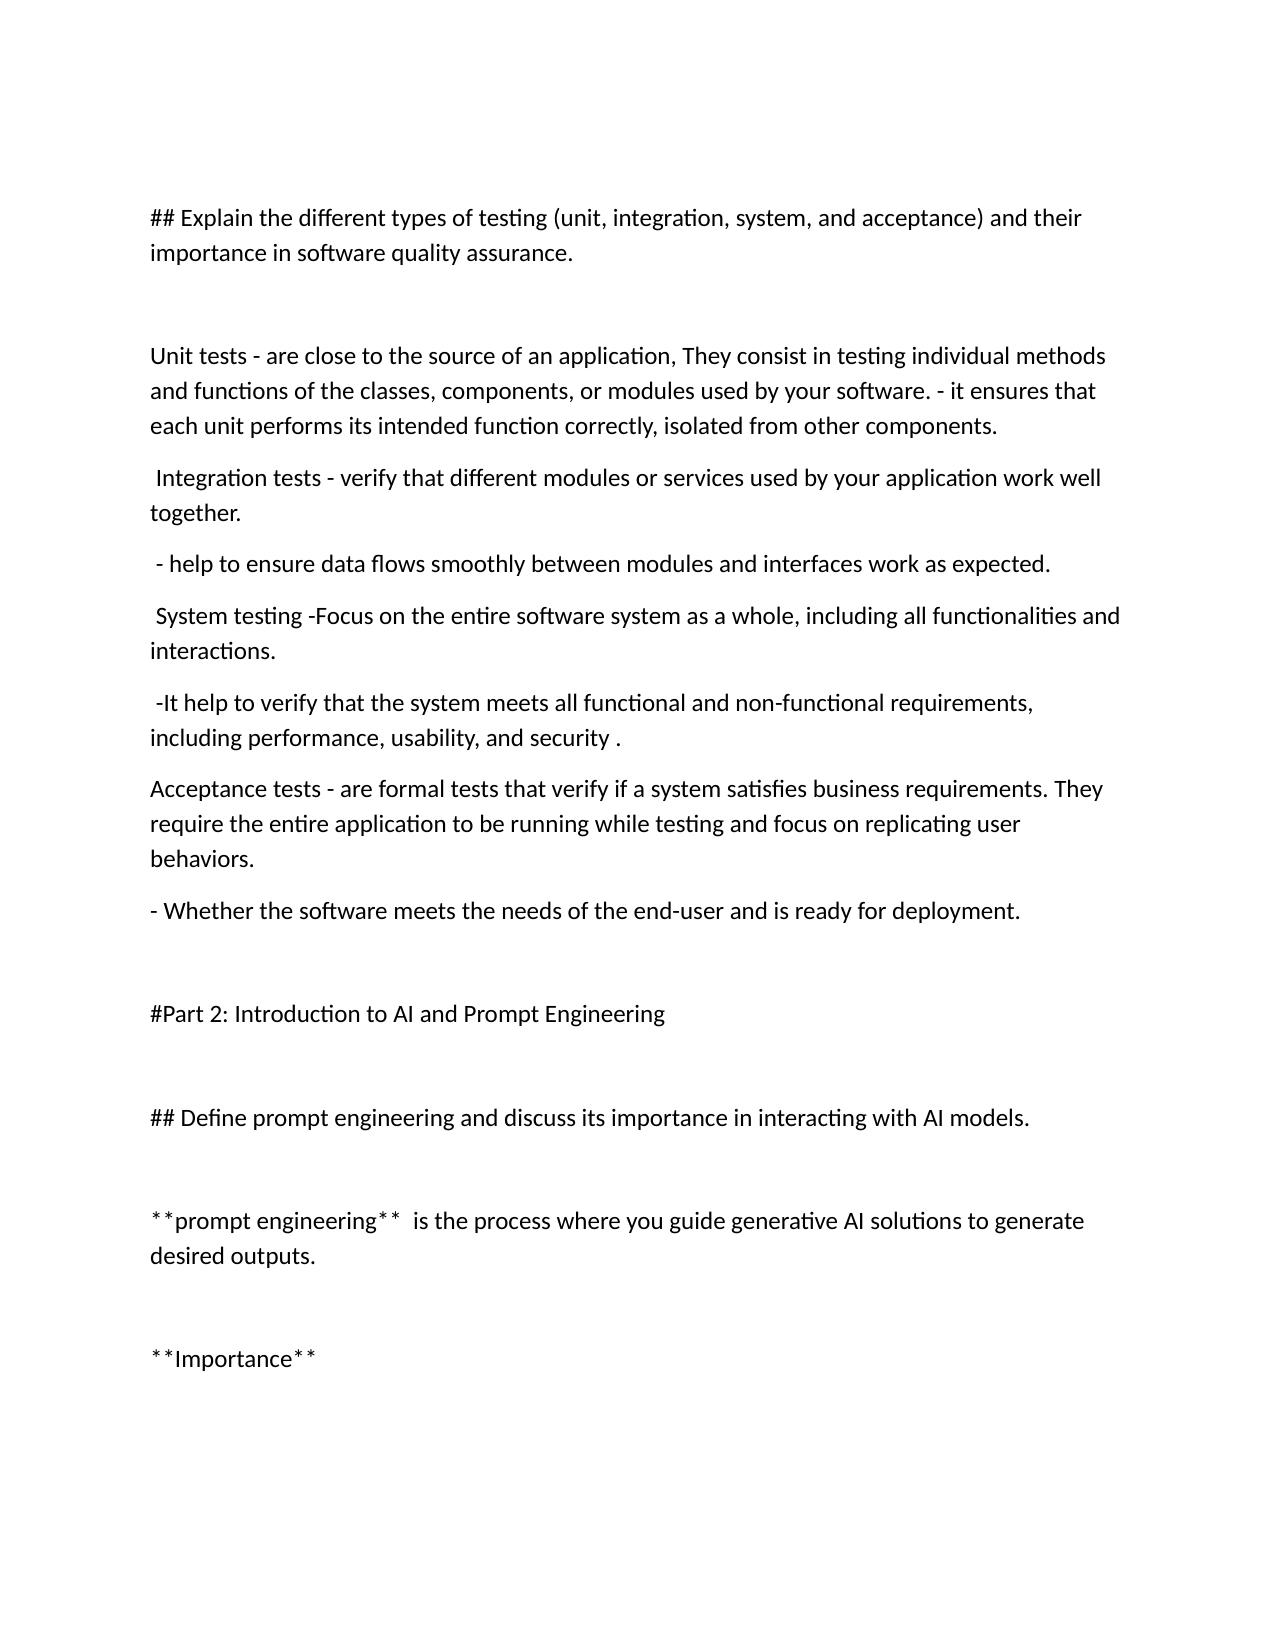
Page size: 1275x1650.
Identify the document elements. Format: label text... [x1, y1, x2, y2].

text Unit tests - are close to the source of an application, They consist in testing individual methods and functions of the classes, components, or modules used by your software. - it ensures that each unit performs its intended function correctly, isolated from other components. [150, 340, 1125, 441]
text ## Define prompt engineering and discuss its importance in interacting with AI models. [150, 1102, 1125, 1132]
text **Importance** [150, 1343, 1125, 1374]
text ## Explain the different types of testing (unit, integration, system, and acceptance) and their importance in software quality assurance. [150, 202, 1125, 267]
text -It help to verify that the system meets all functional and non-functional requirements, including performance, usability, and security . [150, 687, 1125, 752]
text - help to ensure data flows smoothly between modules and interfaces work as expected. [150, 548, 1125, 579]
text #Part 2: Introduction to AI and Prompt Engineering [150, 998, 1125, 1029]
text **prompt engineering** is the process where you guide generative AI solutions to generate desired outputs. [150, 1205, 1125, 1271]
text System testing -Focus on the entire software system as a whole, including all functionalities and interactions. [150, 600, 1125, 666]
text Integration tests - verify that different modules or services used by your application work well together. [150, 462, 1125, 527]
text Acceptance tests - are formal tests that verify if a system satisfies business requirements. They require the entire application to be running while testing and focus on replicating user behaviors. [150, 773, 1125, 874]
text - Whether the software meets the needs of the end-user and is ready for deployment. [150, 895, 1125, 926]
